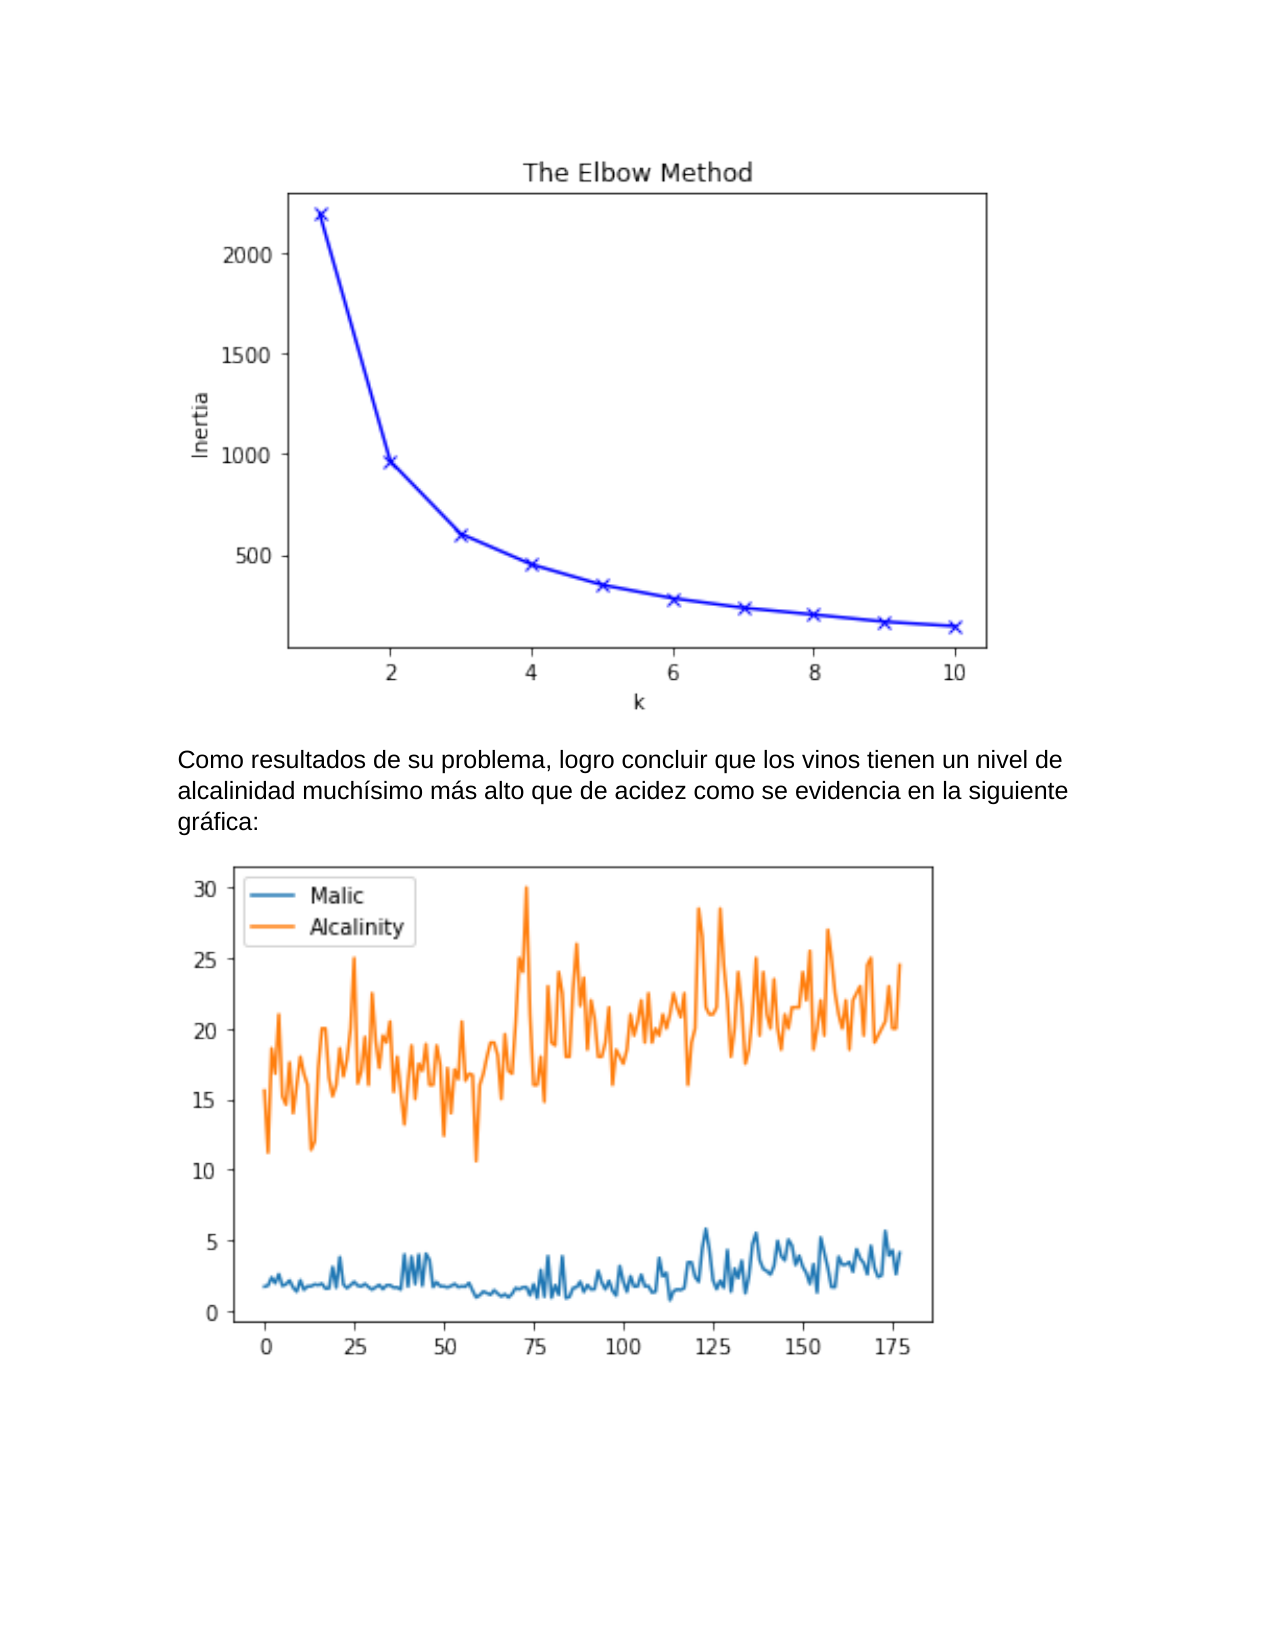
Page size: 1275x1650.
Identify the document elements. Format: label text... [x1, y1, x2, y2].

picture [177, 855, 945, 1372]
picture [177, 147, 1001, 727]
text Como resultados de su problema, logro concluir que los vinos tienen un nivel de alcalinidad muchísimo más alto que de acidez como se evidencia en la siguiente gráfica: [177, 745, 1098, 836]
